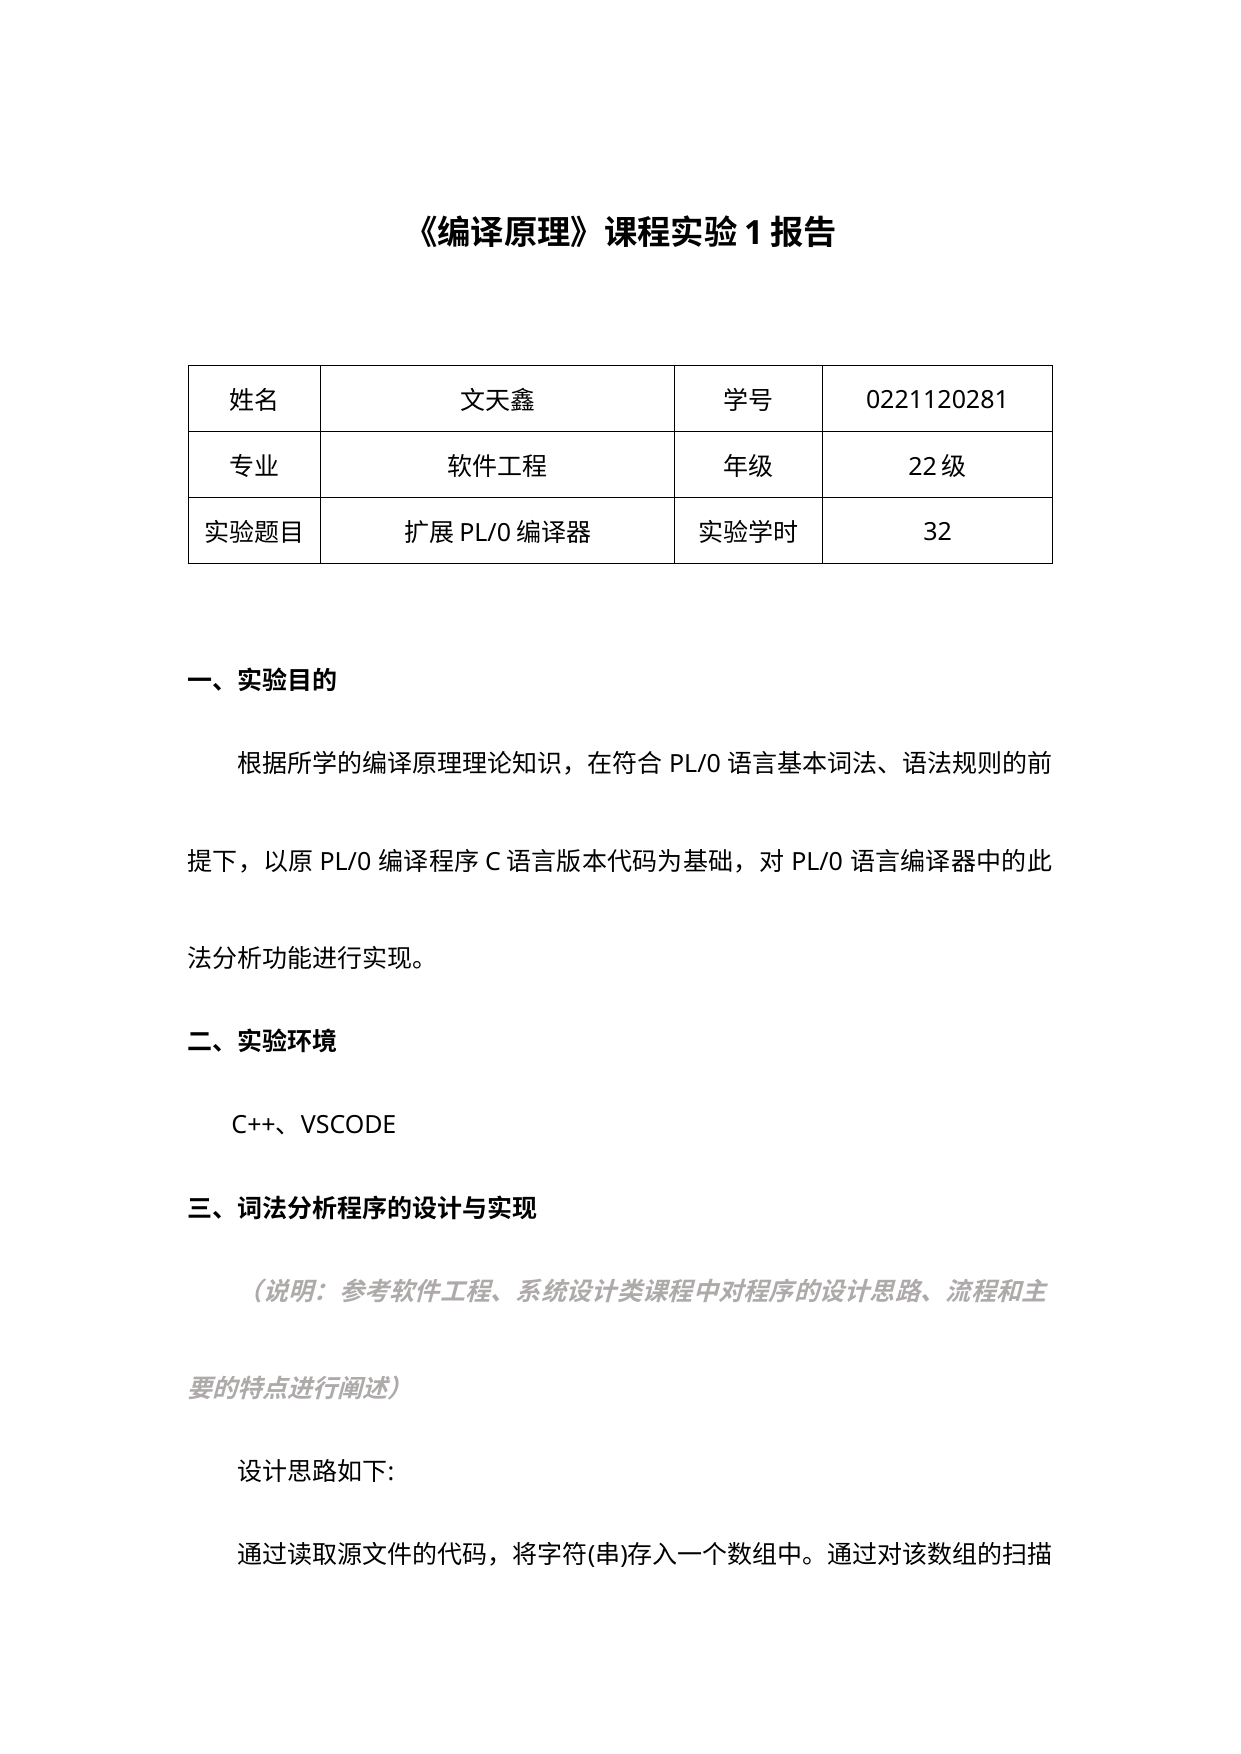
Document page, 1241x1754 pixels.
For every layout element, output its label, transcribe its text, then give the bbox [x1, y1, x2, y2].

table_header 学号 [675, 366, 822, 431]
list 根据所学的编译原理理论知识，在符合 PL/0 语言基本词法、语法规则的前提下，以原PL/0 编译程序C语言版本代码为基础，对 PL/0 语言编译器中的此法分析功能进行实现。 [187, 729, 1053, 989]
list 词法分析程序的设计与实现 [187, 1174, 1053, 1239]
subtitle 《编译原理》课程实验1报告 [187, 197, 1053, 262]
list （说明：参考软件工程、系统设计类课程中对程序的设计思路、流程和主要的特点进行阐述） [187, 1257, 1053, 1419]
table_cell 软件工程 [321, 432, 674, 497]
text 二、实验环境 [187, 1007, 1053, 1072]
table_header 姓名 [189, 366, 320, 431]
table_header 文天鑫 [321, 366, 674, 431]
table_cell 32 [823, 498, 1052, 563]
list 设计思路如下: [187, 1437, 1053, 1502]
table_header 0221120281 [823, 366, 1052, 431]
table_cell 实验学时 [675, 498, 822, 563]
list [187, 1521, 1053, 1586]
table_cell 年级 [675, 432, 822, 497]
table_cell 专业 [189, 432, 320, 497]
table_cell 扩展PL/0编译器 [321, 498, 674, 563]
text C++、VSCODE [187, 1091, 1053, 1156]
table_cell 实验题目 [189, 498, 320, 563]
text 一、实验目的 [187, 646, 1053, 711]
table_cell 22级 [823, 432, 1052, 497]
